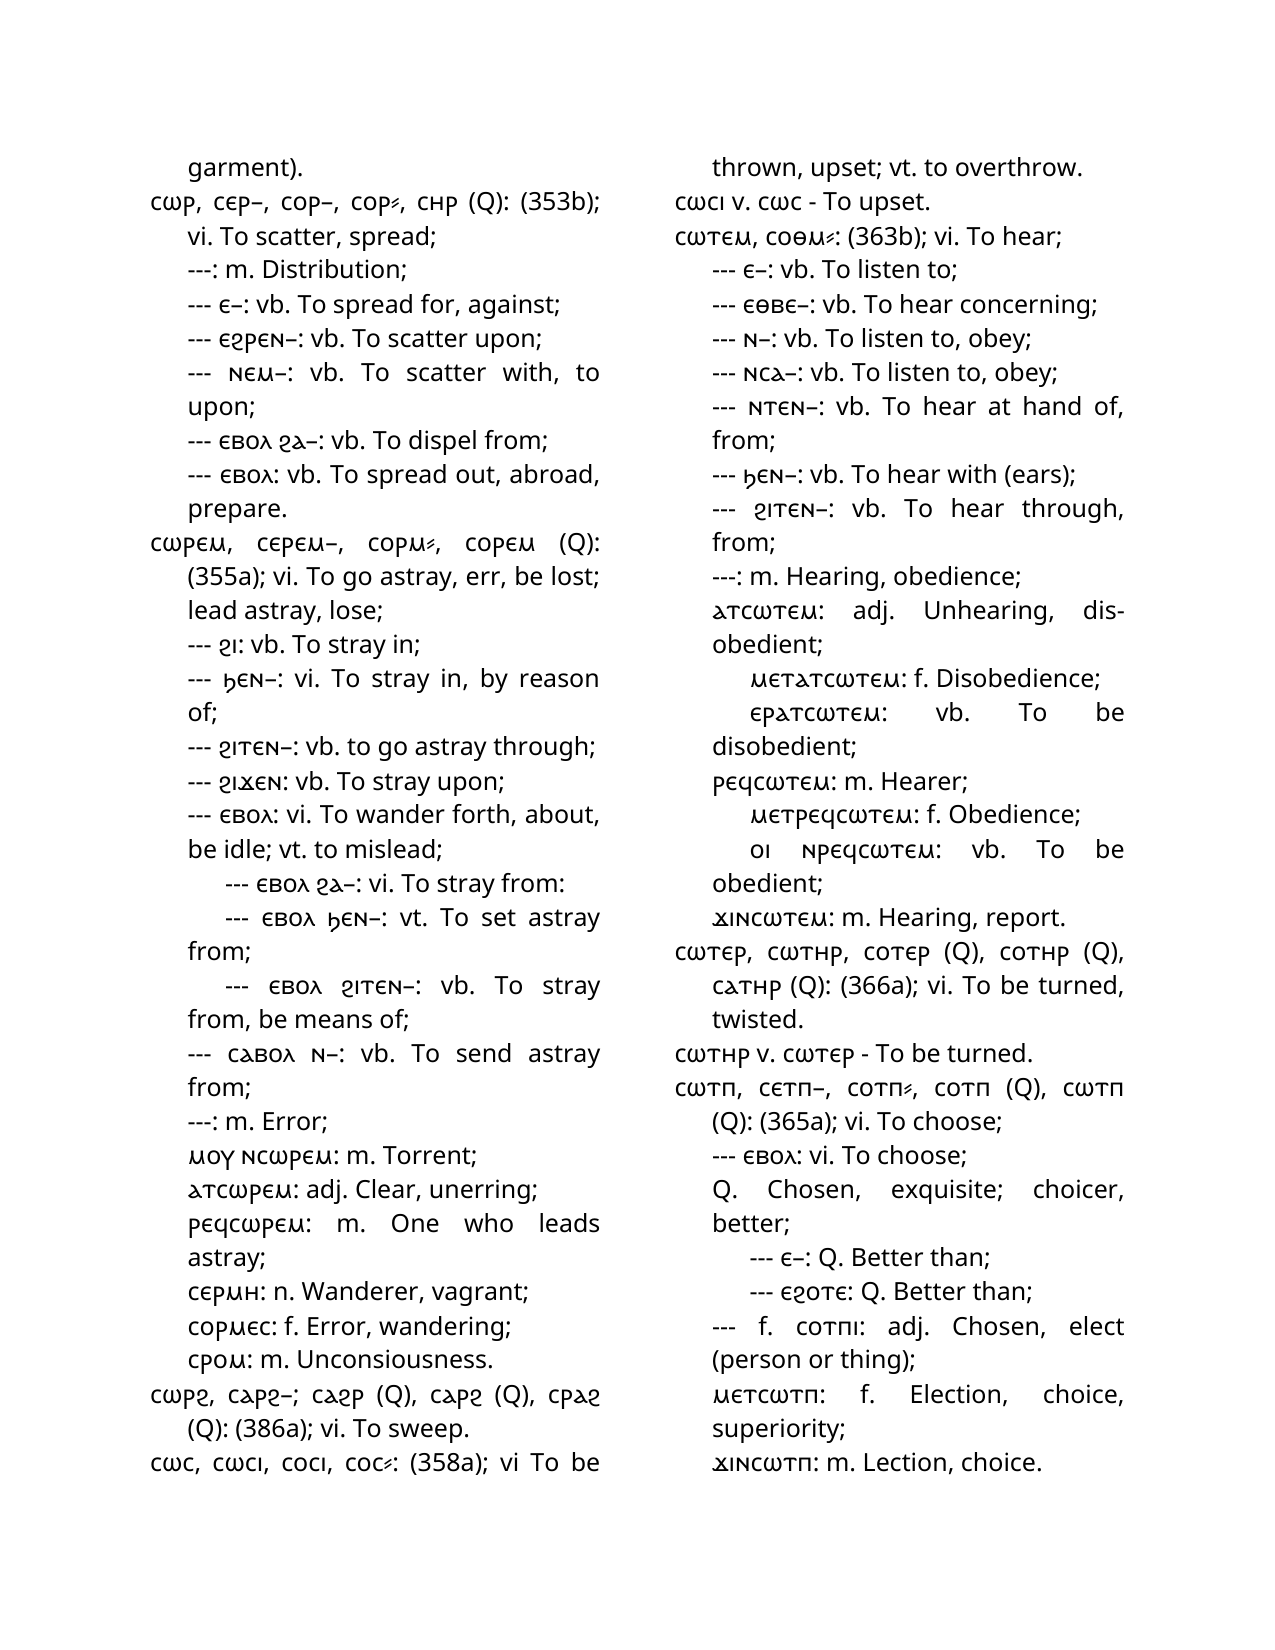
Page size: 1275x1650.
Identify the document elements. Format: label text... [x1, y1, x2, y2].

text --- ϧⲉⲛ–: vb. To hear with (ears); [674, 457, 1125, 491]
text ---: m. Distribution; [150, 252, 601, 286]
text ⲥⲱⲧⲡ, ⲥⲉⲧⲡ–, ⲥⲟⲧⲡ⸗, ⲥⲟⲧⲡ (Q), ⲥⲱⲧⲡ (Q): (365a); vi. To choose; [674, 1070, 1125, 1138]
text ⲥⲱⲣϩ, ⲥⲁⲣϩ–; ⲥⲁϩⲣ (Q), ⲥⲁⲣϩ (Q), ⲥⲣⲁϩ (Q): (386a); vi. To sweep. [150, 1376, 601, 1444]
text ⲙⲉⲧⲣⲉϥⲥⲱⲧⲉⲙ: f. Obedience; [674, 797, 1125, 831]
text ⲥⲱⲥ, ⲥⲱⲥⲓ, ⲥⲟⲥⲓ, ⲥⲟⲥ⸗: (358a); vi To be thrown, upset; vt. to overthrow. [674, 150, 1125, 184]
text ⲥⲱⲥⲓ v. ⲥⲱⲥ - To upset. [674, 184, 1125, 218]
text ⲥⲣⲟⲙ: m. Unconsiousness. [150, 1342, 601, 1376]
text ⲉⲣⲁⲧⲥⲱⲧⲉⲙ: vb. To be disobedient; [674, 695, 1125, 763]
text --- ϧⲉⲛ–: vi. To stray in, by reason of; [150, 661, 601, 729]
text ⲣⲉϥⲥⲱⲣⲉⲙ: m. One who leads astray; [150, 1206, 601, 1274]
text --- ⲉ–: vb. To listen to; [674, 252, 1125, 286]
text --- ⲉⲃⲟⲗ ϩⲁ–: vb. To dispel from; [150, 422, 601, 457]
text ⲟⲓ ⲛⲣⲉϥⲥⲱⲧⲉⲙ: vb. To be obedient; [674, 831, 1125, 899]
text ⲥⲱⲣⲉⲙ, ⲥⲉⲣⲉⲙ–, ⲥⲟⲣⲙ⸗, ⲥⲟⲣⲉⲙ (Q): (355a); vi. To go astray, err, be lost; lead astray, lose; [150, 525, 601, 627]
text --- ⲉϩⲟⲧⲉ: Q. Better than; [674, 1274, 1125, 1308]
text --- ⲛⲉⲙ–: vb. To scatter with, to upon; [150, 354, 601, 422]
text --- ⲥⲁⲃⲟⲗ ⲛ–: vb. To send astray from; [150, 1036, 601, 1104]
text Q. Chosen, exquisite; choicer, better; [674, 1172, 1125, 1240]
text --- ⲉ–: Q. Better than; [674, 1240, 1125, 1274]
text --- ϩⲓϫⲉⲛ: vb. To stray upon; [150, 763, 601, 797]
text ⲙⲉⲧⲁⲧⲥⲱⲧⲉⲙ: f. Disobedience; [674, 661, 1125, 695]
text ϫⲓⲛⲥⲱⲧⲉⲙ: m. Hearing, report. [674, 899, 1125, 933]
text --- ϩⲓⲧⲉⲛ–: vb. to go astray through; [150, 729, 601, 763]
text ⲁⲧⲥⲱⲣⲉⲙ: adj. Clear, unerring; [150, 1172, 601, 1206]
text --- ⲉⲃⲟⲗ ϩⲁ–: vi. To stray from: [150, 865, 601, 899]
text --- ⲉⲃⲟⲗ ϧⲉⲛ–: vt. To set astray from; [150, 899, 601, 967]
text ⲥⲱⲥ, ⲥⲱⲥⲓ, ⲥⲟⲥⲓ, ⲥⲟⲥ⸗: (358a); vi To be thrown, upset; vt. to overthrow. [150, 1444, 601, 1478]
text --- ⲉⲃⲟⲗ: vb. To spread out, abroad, prepare. [150, 457, 601, 525]
text --- ϩⲓⲧⲉⲛ–: vb. To hear through, from; [674, 491, 1125, 559]
text ⲥⲱⲧⲉⲣ, ⲥⲱⲧⲏⲣ, ⲥⲟⲧⲉⲣ (Q), ⲥⲟⲧⲏⲣ (Q), ⲥⲁⲧⲏⲣ (Q): (366a); vi. To be turned, twisted. [674, 933, 1125, 1036]
text ϫⲓⲛⲥⲱⲧⲡ: m. Lection, choice. [674, 1444, 1125, 1478]
text --- ⲉϩⲣⲉⲛ–: vb. To scatter upon; [150, 320, 601, 354]
text --- ⲛⲧⲉⲛ–: vb. To hear at hand of, from; [674, 388, 1125, 457]
text ---: m. Hearing, obedience; [674, 559, 1125, 593]
text ⲥⲟⲣⲙⲉⲥ: f. Error, wandering; [150, 1308, 601, 1342]
text --- ⲛ–: vb. To listen to, obey; [674, 320, 1125, 354]
text ---: m. Error; [150, 1104, 601, 1138]
text ⲙⲉⲧⲥⲱⲧⲡ: f. Election, choice, superiority; [674, 1376, 1125, 1444]
text --- ⲉ–: vb. To spread for, against; [150, 286, 601, 320]
text ⲥⲱⲡⲓ: (321b); f. Edge, fringe (of garment). [150, 150, 601, 184]
text --- ⲉⲑⲃⲉ–: vb. To hear concerning; [674, 286, 1125, 320]
text --- f. ⲥⲟⲧⲡⲓ: adj. Chosen, elect (person or thing); [674, 1308, 1125, 1376]
text ⲥⲱⲧⲉⲙ, ⲥⲟⲑⲙ⸗: (363b); vi. To hear; [674, 218, 1125, 252]
text --- ⲛⲥⲁ–: vb. To listen to, obey; [674, 354, 1125, 388]
text ⲙⲟⲩ ⲛⲥⲱⲣⲉⲙ: m. Torrent; [150, 1138, 601, 1172]
text ⲁⲧⲥⲱⲧⲉⲙ: adj. Unhearing, dis-obedient; [674, 593, 1125, 661]
text --- ⲉⲃⲟⲗ: vi. To choose; [674, 1138, 1125, 1172]
text ⲥⲱⲣ, ⲥⲉⲣ–, ⲥⲟⲣ–, ⲥⲟⲣ⸗, ⲥⲏⲣ (Q): (353b); vi. To scatter, spread; [150, 184, 601, 252]
text ⲥⲉⲣⲙⲏ: n. Wanderer, vagrant; [150, 1274, 601, 1308]
text --- ⲉⲃⲟⲗ: vi. To wander forth, about, be idle; vt. to mislead; [150, 797, 601, 865]
text ⲥⲱⲧⲏⲣ v. ⲥⲱⲧⲉⲣ - To be turned. [674, 1036, 1125, 1070]
text ⲣⲉϥⲥⲱⲧⲉⲙ: m. Hearer; [674, 763, 1125, 797]
text --- ϩⲓ: vb. To stray in; [150, 627, 601, 661]
text --- ⲉⲃⲟⲗ ϩⲓⲧⲉⲛ–: vb. To stray from, be means of; [150, 967, 601, 1036]
